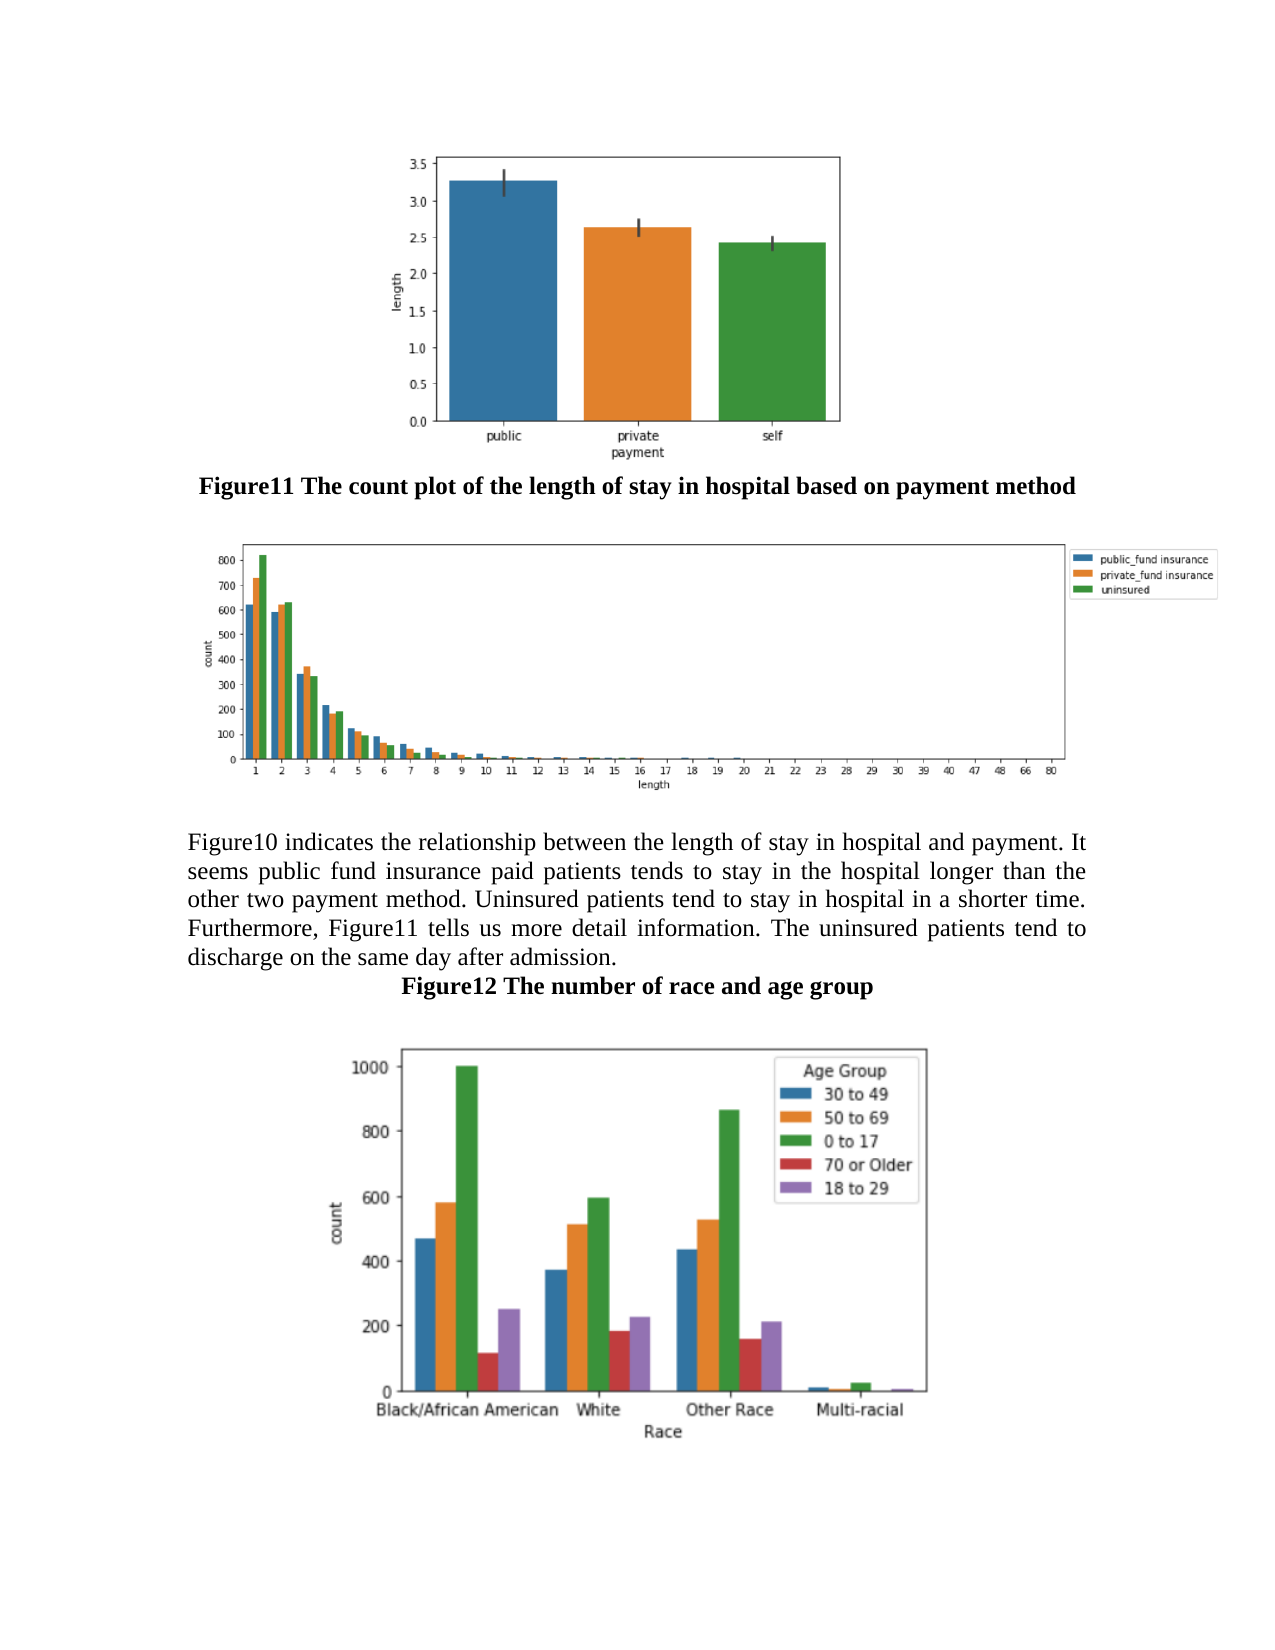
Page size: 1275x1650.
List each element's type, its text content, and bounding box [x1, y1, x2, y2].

text Figure10 indicates the relationship between the length of stay in hospital and payment. It seems public fund insurance paid patients tends to stay in the hospital longer than the other two payment method. Uninsured patients tend to stay in hospital in a shorter time. Furthermore, Figure11 tells us more detail information. The uninsured patients tend to discharge on the same day after admission. [187, 827, 1087, 971]
picture [369, 150, 906, 472]
picture [293, 1028, 982, 1454]
text Figure11 The count plot of the length of stay in hospital based on payment method [187, 471, 1087, 500]
text Figure12 The number of race and age group [187, 971, 1087, 999]
picture [187, 528, 1233, 799]
